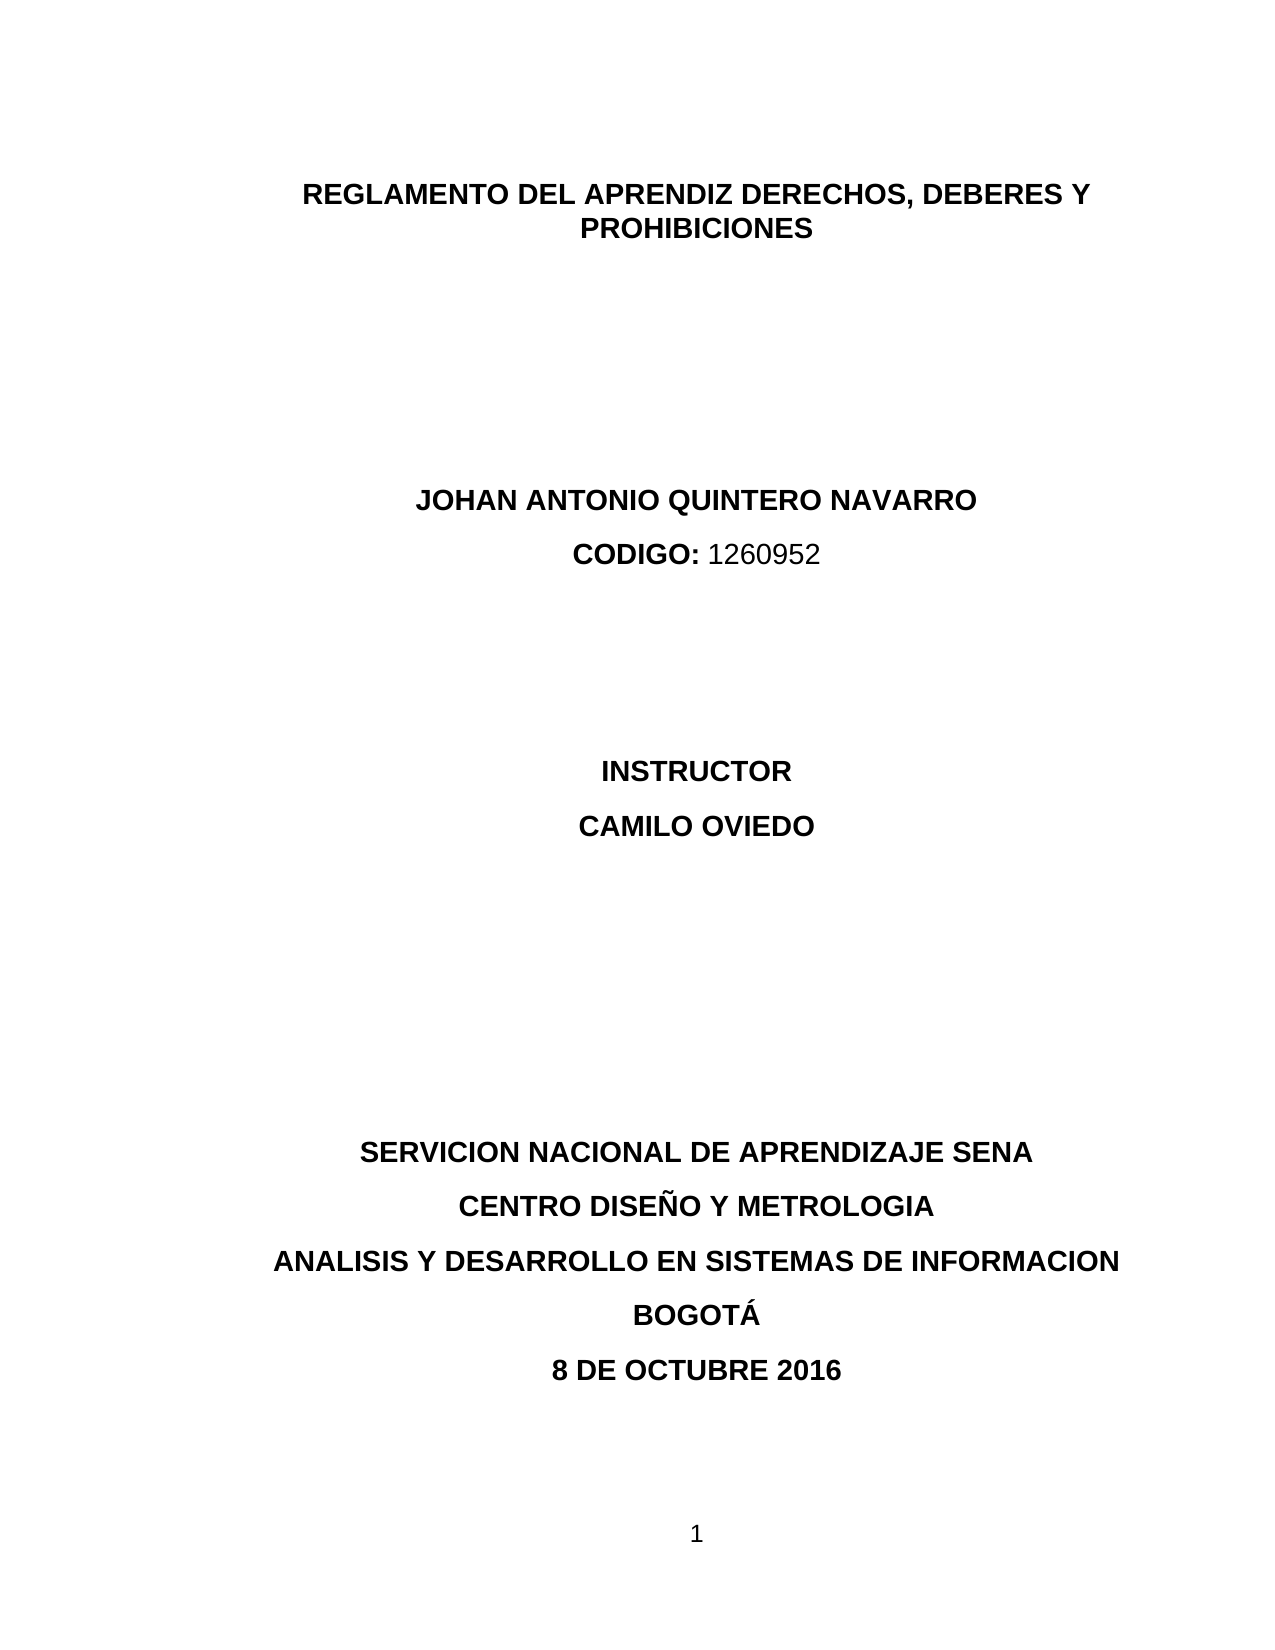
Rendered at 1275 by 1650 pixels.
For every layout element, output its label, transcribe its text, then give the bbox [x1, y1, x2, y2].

text SERVICION NACIONAL DE APRENDIZAJE SENA [236, 1135, 1157, 1169]
text REGLAMENTO DEL APRENDIZ DERECHOS, DEBERES Y PROHIBICIONES [236, 177, 1157, 244]
text ANALISIS Y DESARROLLO EN SISTEMAS DE INFORMACION [236, 1244, 1157, 1277]
text INSTRUCTOR [236, 754, 1157, 788]
text CODIGO: 1260952 [236, 537, 1157, 571]
text CAMILO OVIEDO [236, 809, 1157, 842]
text 8 DE OCTUBRE 2016 [236, 1353, 1157, 1386]
text BOGOTÁ [236, 1298, 1157, 1332]
text CENTRO DISEÑO Y METROLOGIA [236, 1189, 1157, 1223]
text JOHAN ANTONIO QUINTERO NAVARRO [236, 483, 1157, 516]
